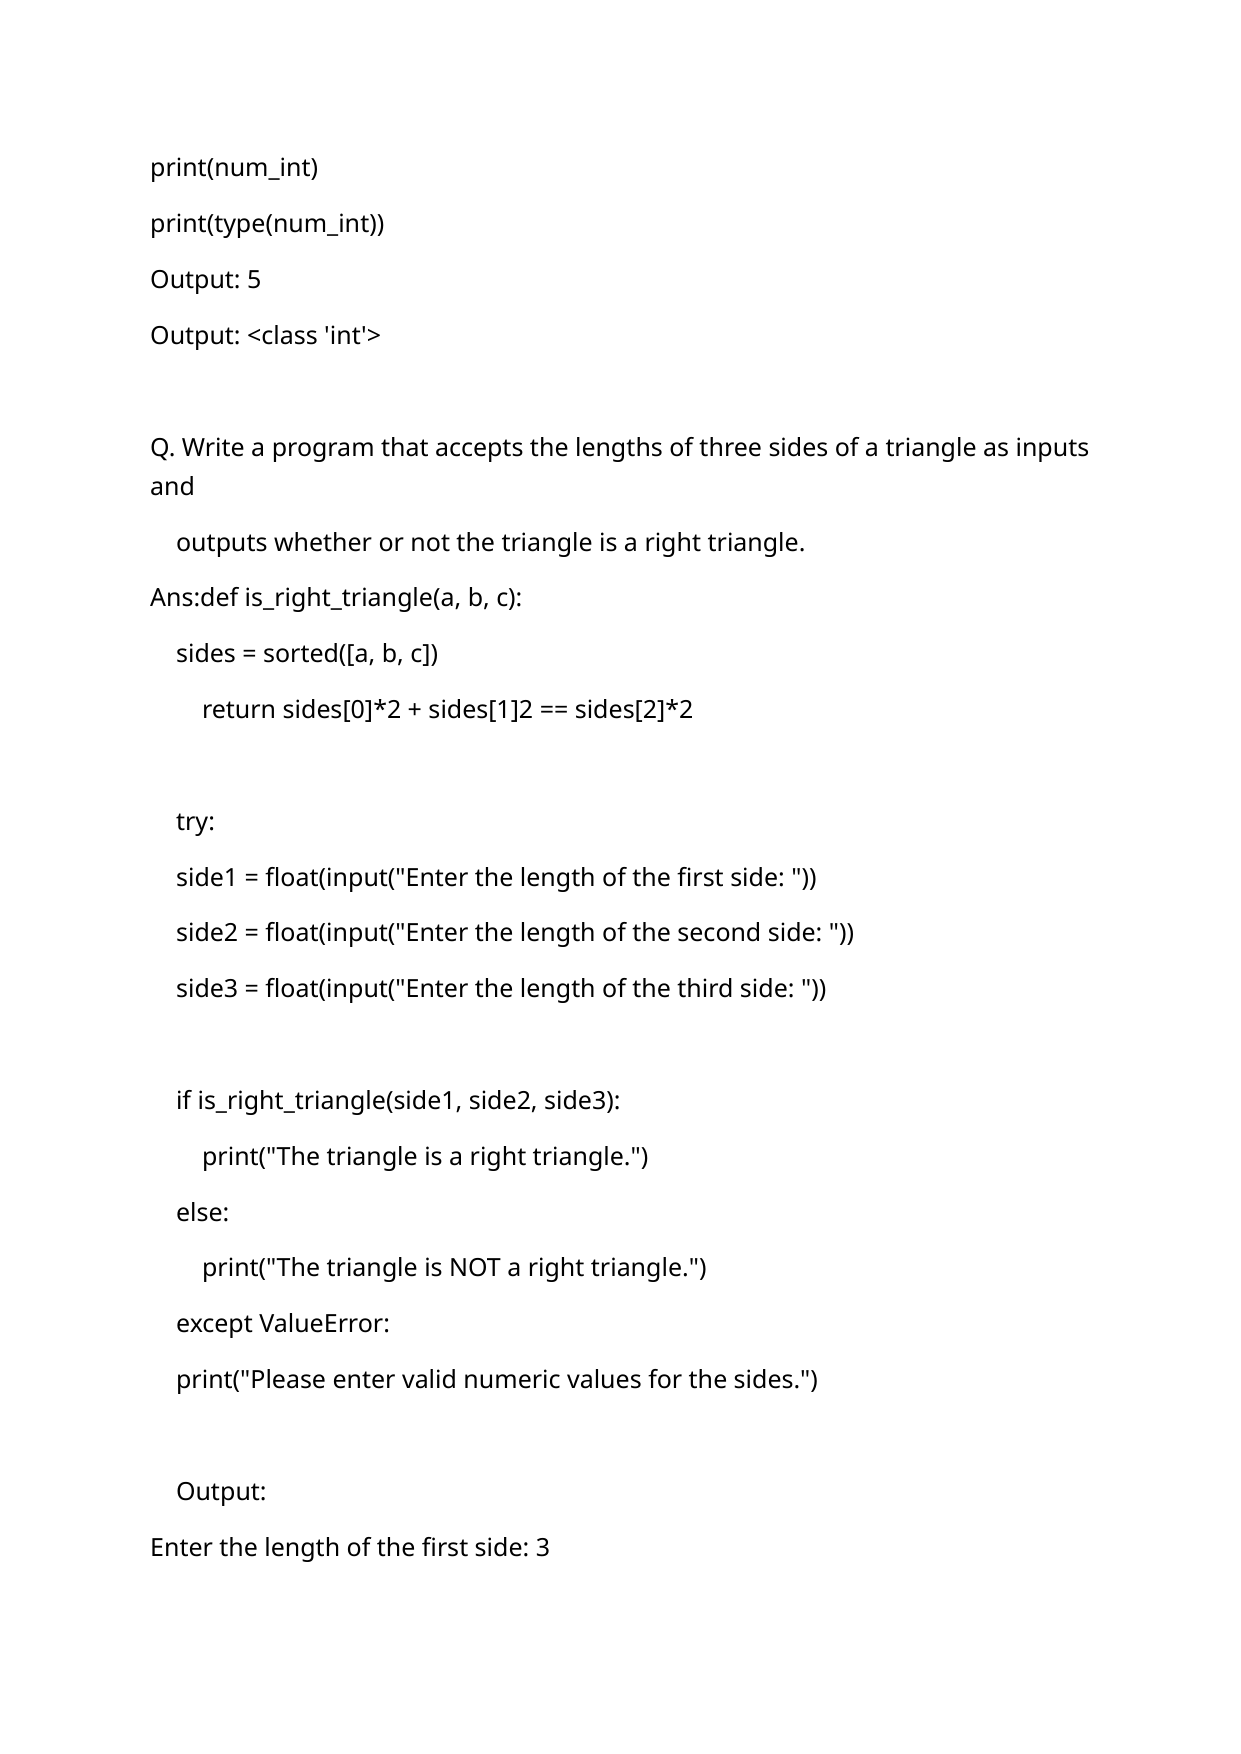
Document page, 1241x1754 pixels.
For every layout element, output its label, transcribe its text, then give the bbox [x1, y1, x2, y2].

text print("Please enter valid numeric values for the sides.") [150, 1362, 1090, 1396]
text Output: <class 'int'> [150, 317, 1090, 352]
text print("The triangle is a right triangle.") [150, 1138, 1090, 1172]
text return sides[0]*2 + sides[1]2 == sides[2]*2 [150, 692, 1090, 726]
text Q. Write a program that accepts the lengths of three sides of a triangle as inputs and [150, 429, 1090, 502]
text Enter the length of the first side: 3 [150, 1529, 1090, 1563]
text side3 = float(input("Enter the length of the third side: ")) [150, 971, 1090, 1005]
text Ans:def is_right_triangle(a, b, c): [150, 580, 1090, 614]
text else: [150, 1194, 1090, 1228]
text side1 = float(input("Enter the length of the first side: ")) [150, 859, 1090, 893]
text Output: [150, 1473, 1090, 1507]
text outputs whether or not the triangle is a right triangle. [150, 524, 1090, 558]
text try: [150, 803, 1090, 837]
text print(type(num_int)) [150, 206, 1090, 240]
text sides = sorted([a, b, c]) [150, 636, 1090, 670]
text except ValueError: [150, 1306, 1090, 1340]
text side2 = float(input("Enter the length of the second side: ")) [150, 915, 1090, 949]
text if is_right_triangle(side1, side2, side3): [150, 1082, 1090, 1117]
text print(num_int) [150, 150, 1090, 184]
text print("The triangle is NOT a right triangle.") [150, 1250, 1090, 1284]
text Output: 5 [150, 262, 1090, 296]
